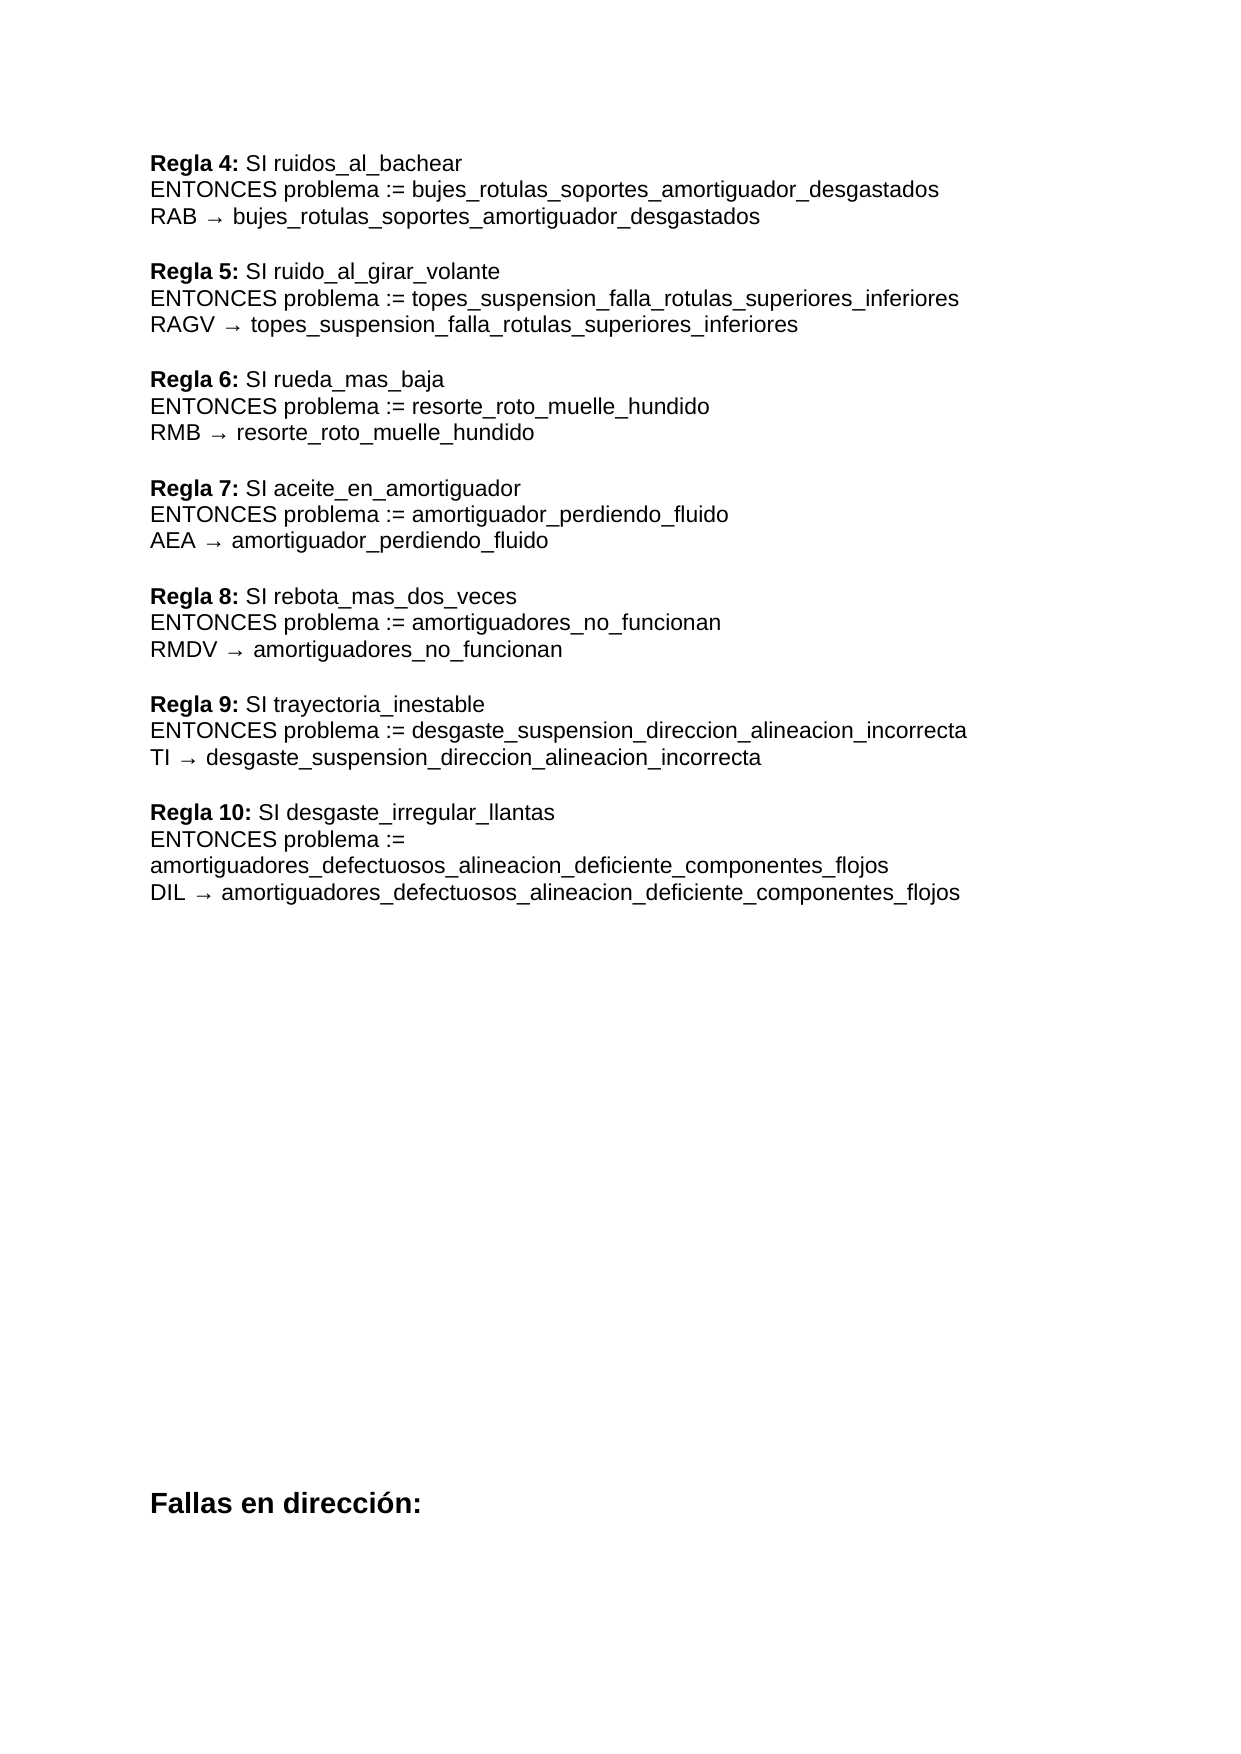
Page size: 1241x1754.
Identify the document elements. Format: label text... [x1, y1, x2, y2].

text Fallas en dirección: [150, 1486, 1090, 1519]
text Regla 5: SI ruido_al_girar_volante ENTONCES problema := topes_suspension_falla_rotulas_superiores_inferiores RAGV → topes_suspension_falla_rotulas_superiores_inferiores [150, 258, 1090, 337]
text Regla 10: SI desgaste_irregular_llantas ENTONCES problema := amortiguadores_defectuosos_alineacion_deficiente_componentes_flojos DIL → amortiguadores_defectuosos_alineacion_deficiente_componentes_flojos [150, 799, 1090, 905]
text Regla 7: SI aceite_en_amortiguador ENTONCES problema := amortiguador_perdiendo_fluido AEA → amortiguador_perdiendo_fluido [150, 475, 1090, 554]
text Regla 4: SI ruidos_al_bachear ENTONCES problema := bujes_rotulas_soportes_amortiguador_desgastados RAB → bujes_rotulas_soportes_amortiguador_desgastados [150, 150, 1090, 229]
text Regla 6: SI rueda_mas_baja ENTONCES problema := resorte_roto_muelle_hundido RMB → resorte_roto_muelle_hundido [150, 366, 1090, 446]
text Regla 8: SI rebota_mas_dos_veces ENTONCES problema := amortiguadores_no_funcionan RMDV → amortiguadores_no_funcionan [150, 583, 1090, 662]
text Regla 9: SI trayectoria_inestable ENTONCES problema := desgaste_suspension_direccion_alineacion_incorrecta TI → desgaste_suspension_direccion_alineacion_incorrecta [150, 691, 1090, 770]
